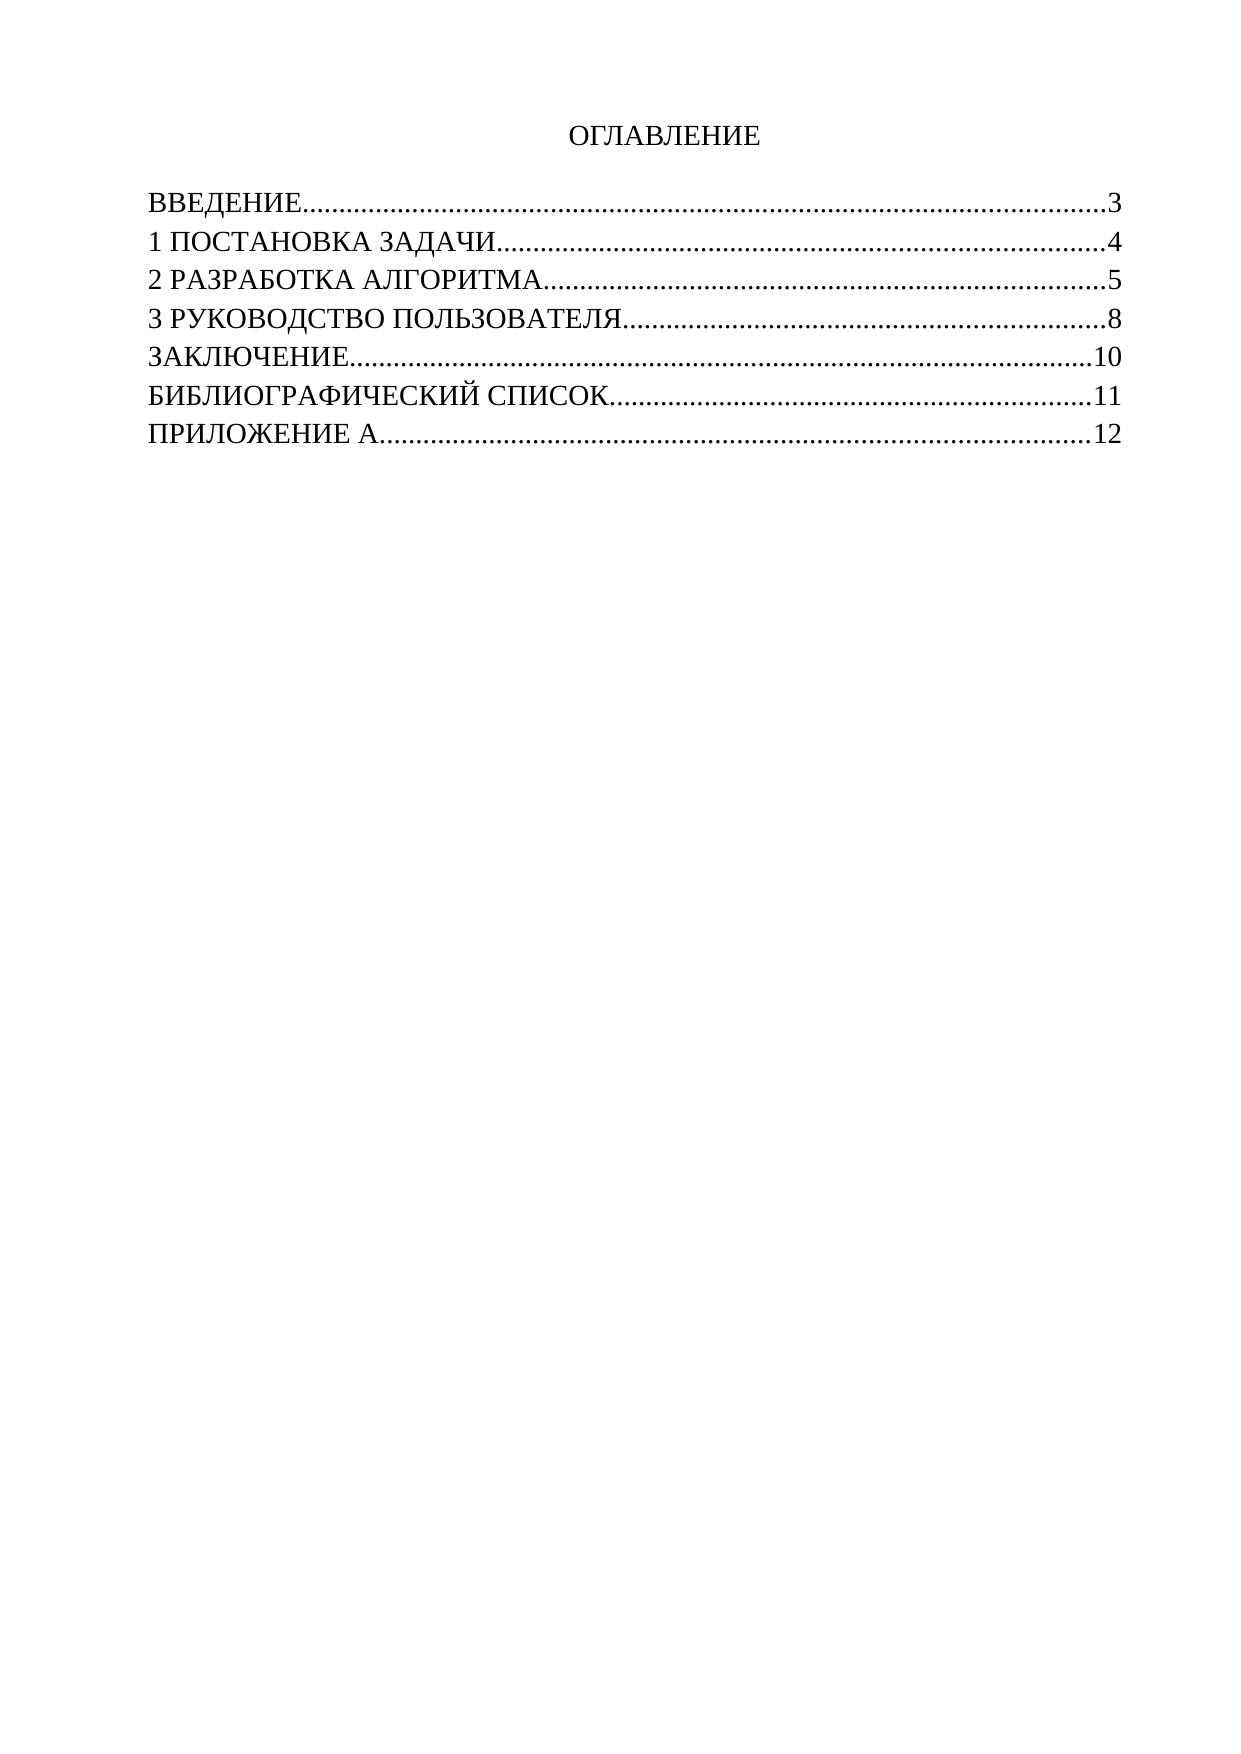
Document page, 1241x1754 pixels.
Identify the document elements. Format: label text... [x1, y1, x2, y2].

text Челябинск – 2022ОГЛАВЛЕНИЕ [148, 118, 1181, 152]
